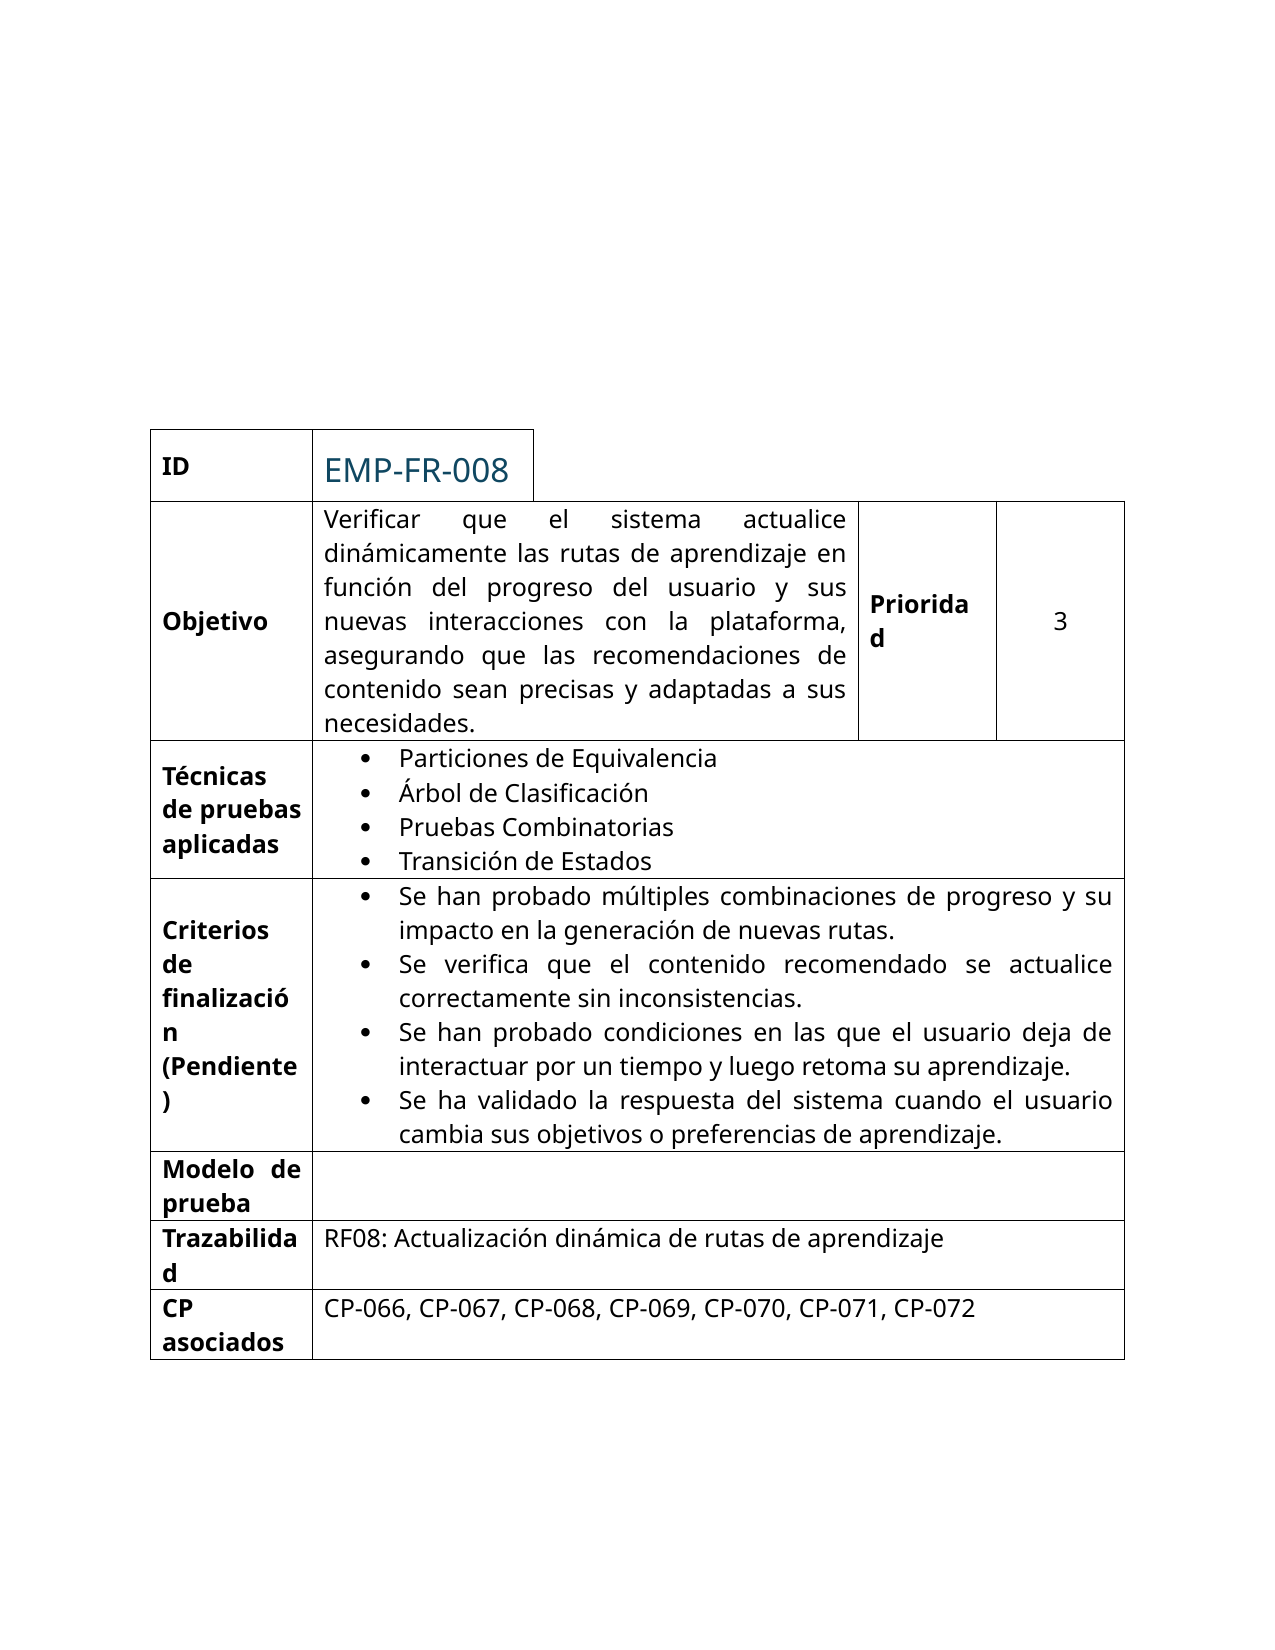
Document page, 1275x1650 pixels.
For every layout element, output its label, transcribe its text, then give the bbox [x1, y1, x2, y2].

table_cell RF08: Actualización dinámica de rutas de aprendizaje [313, 1221, 1124, 1289]
table_cell CP-066, CP-067, CP-068, CP-069, CP-070, CP-071, CP-072 [313, 1290, 1124, 1358]
table_cell Técnicas de pruebas aplicadas [151, 741, 312, 877]
table_cell Objetivo [151, 502, 312, 740]
table_header EMP-FR-008 [313, 430, 533, 501]
table_cell Particiones de Equivalencia Árbol de Clasificación Pruebas Combinatorias Transición de Estados [313, 741, 1124, 877]
table_cell Trazabilidad [151, 1221, 312, 1289]
table_cell Se han probado múltiples combinaciones de progreso y su impacto en la generación de nuevas rutas. Se verifica que el contenido recomendado se actualice correctamente sin inconsistencias. Se han probado condiciones en las que el usuario deja de interactuar por un tiempo y luego retoma su aprendizaje. Se ha validado la respuesta del sistema cuando el usuario cambia sus objetivos o preferencias de aprendizaje. [313, 879, 1124, 1151]
table_cell 3 [997, 502, 1124, 740]
table_cell CP asociados [151, 1290, 312, 1358]
table_cell Criterios de finalización (Pendiente) [151, 879, 312, 1151]
table_cell [313, 1152, 1124, 1220]
table_header ID [151, 430, 312, 501]
table_cell Modelo de prueba [151, 1152, 312, 1220]
table_cell Prioridad [859, 502, 996, 740]
table_cell Verificar que el sistema actualice dinámicamente las rutas de aprendizaje en función del progreso del usuario y sus nuevas interacciones con la plataforma, asegurando que las recomendaciones de contenido sean precisas y adaptadas a sus necesidades. [313, 502, 858, 740]
